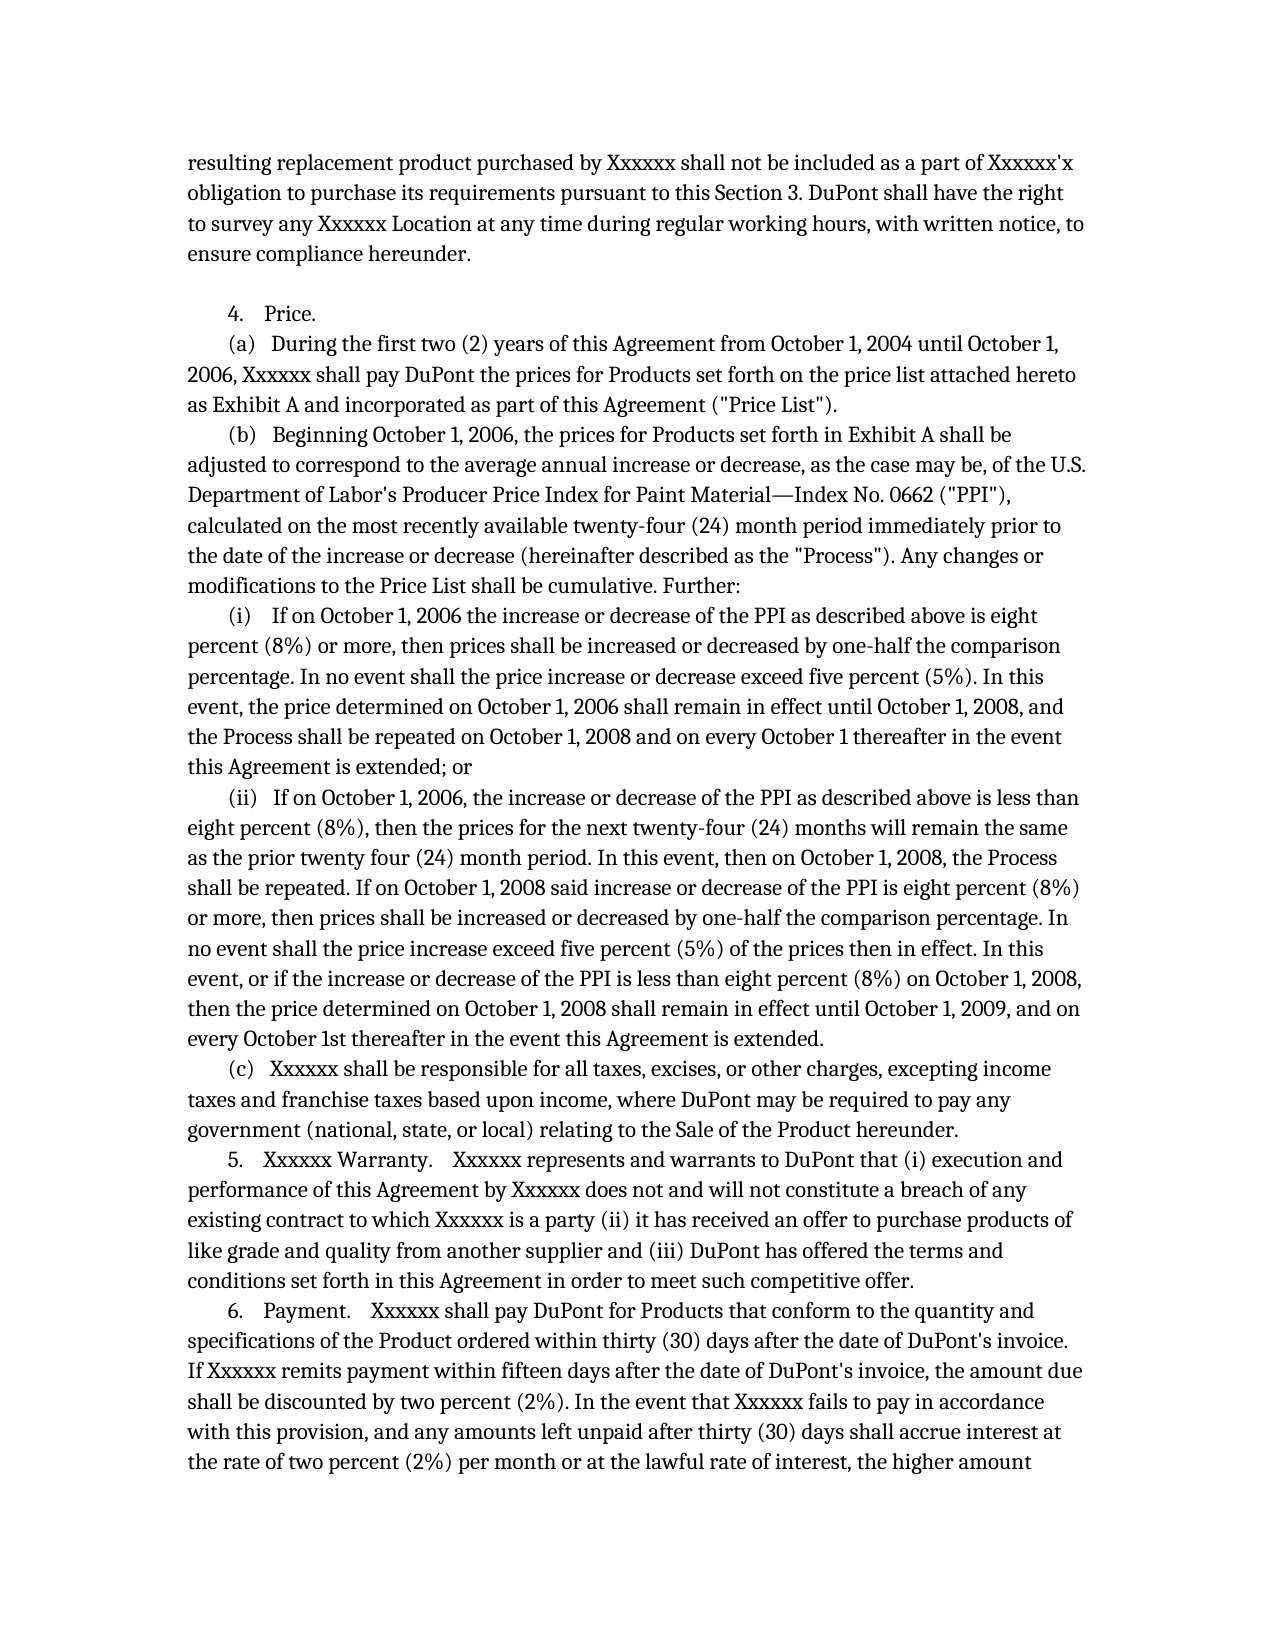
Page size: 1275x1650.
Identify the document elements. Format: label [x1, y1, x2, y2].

text [187, 150, 1087, 1475]
